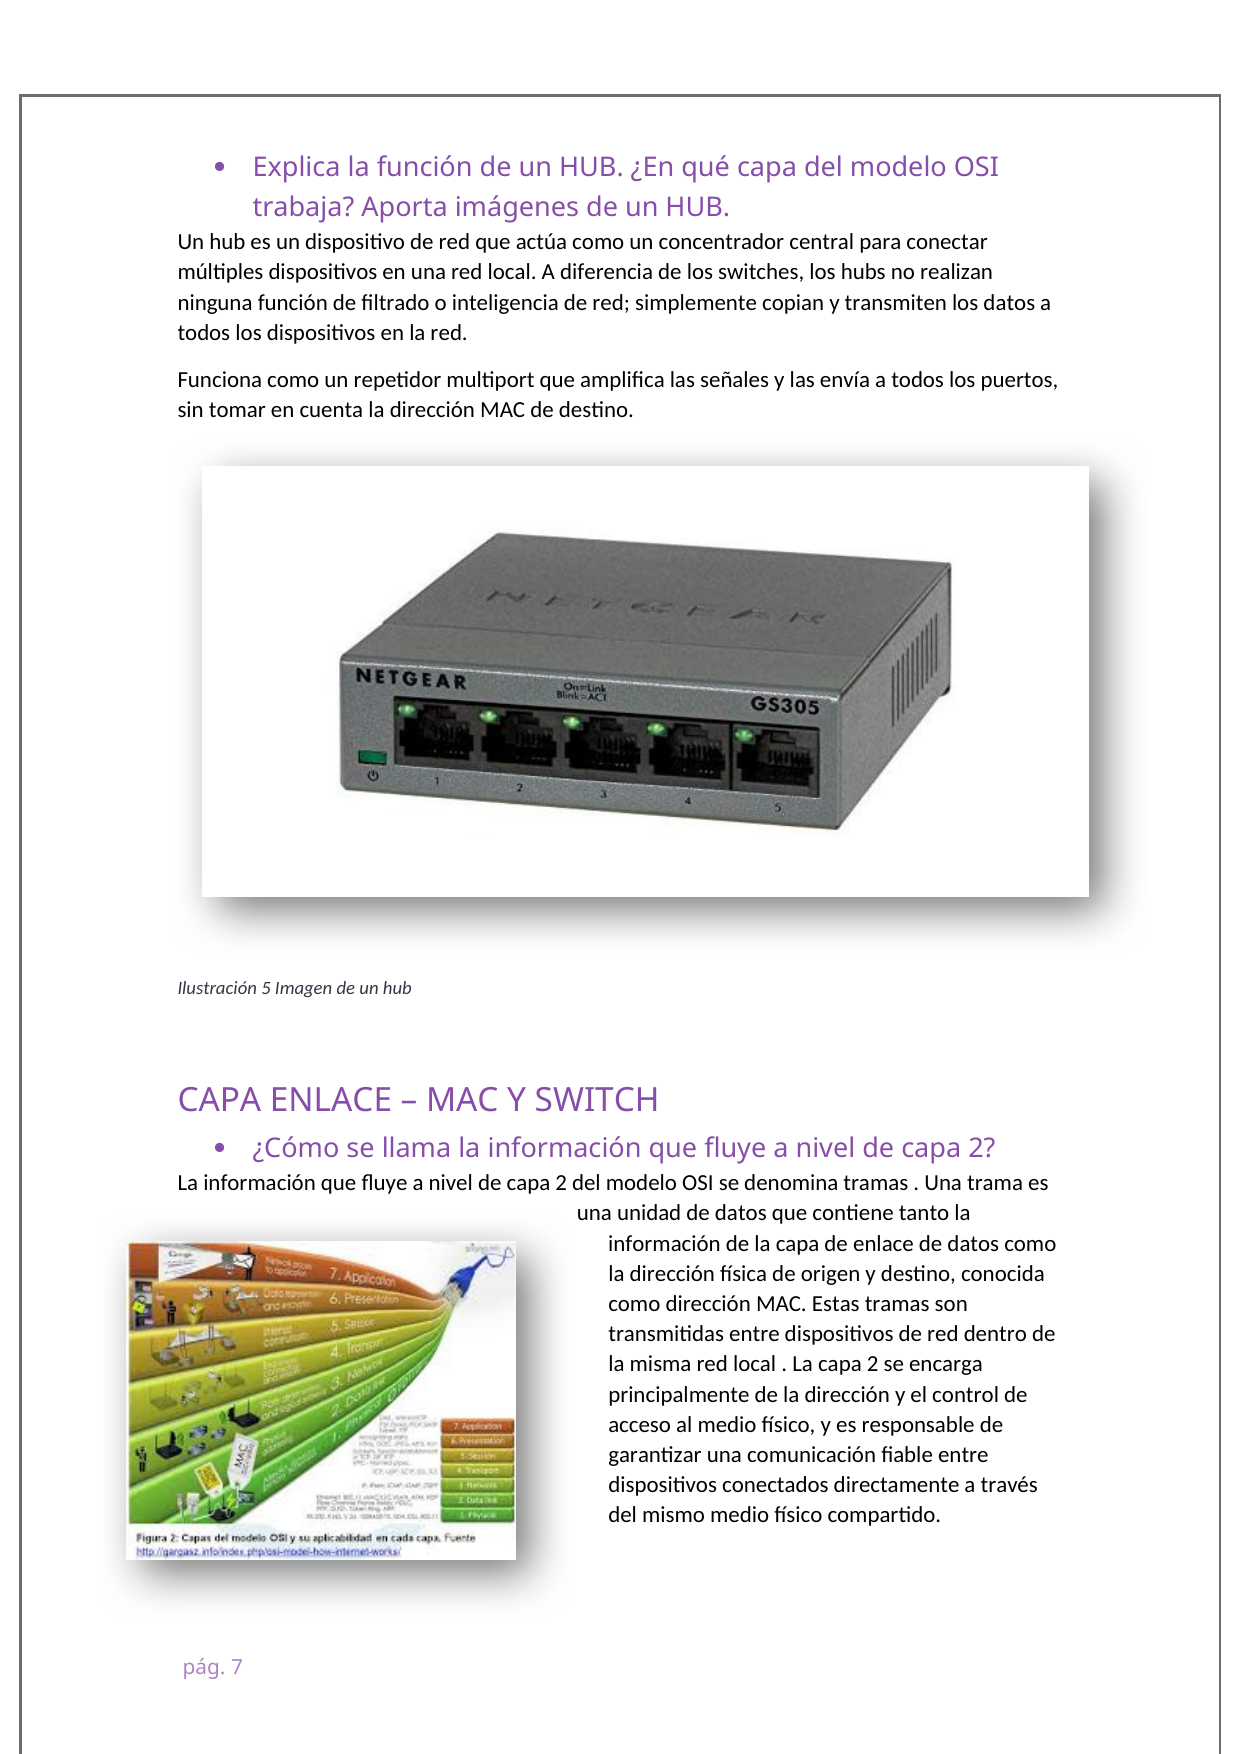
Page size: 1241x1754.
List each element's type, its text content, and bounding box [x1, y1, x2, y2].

text Ilustración 5 Imagen de un hub [177, 976, 1063, 999]
text Funciona como un repetidor multiport que amplifica las señales y las envía a todos los puertos, sin tomar en cuenta la dirección MAC de destino. [177, 365, 1063, 423]
picture [202, 466, 1089, 897]
subtitle CAPA ENLACE – MAC Y SWITCH [177, 1075, 1063, 1121]
picture [126, 1241, 516, 1560]
text La información que fluye a nivel de capa 2 del modelo OSI se denomina tramas . Una trama es una unidad de datos que contiene tanto la información de la capa de enlace de datos como la dirección física de origen y destino, conocida como dirección MAC. Estas tramas son transmitidas entre dispositivos de red dentro de la misma red local . La capa 2 se encarga principalmente de la dirección y el control de acceso al medio físico, y es responsable de garantizar una comunicación fiable entre dispositivos conectados directamente a través del mismo medio físico compartido. [177, 1168, 1063, 1528]
subtitle Explica la función de un HUB. ¿En qué capa del modelo OSI trabaja? Aporta imágenes de un HUB. [215, 148, 1063, 224]
text Un hub es un dispositivo de red que actúa como un concentrador central para conectar múltiples dispositivos en una red local. A diferencia de los switches, los hubs no realizan ninguna función de filtrado o inteligencia de red; simplemente copian y transmiten los datos a todos los dispositivos en la red. [177, 227, 1063, 346]
subtitle ¿Cómo se llama la información que fluye a nivel de capa 2? [215, 1128, 1063, 1165]
